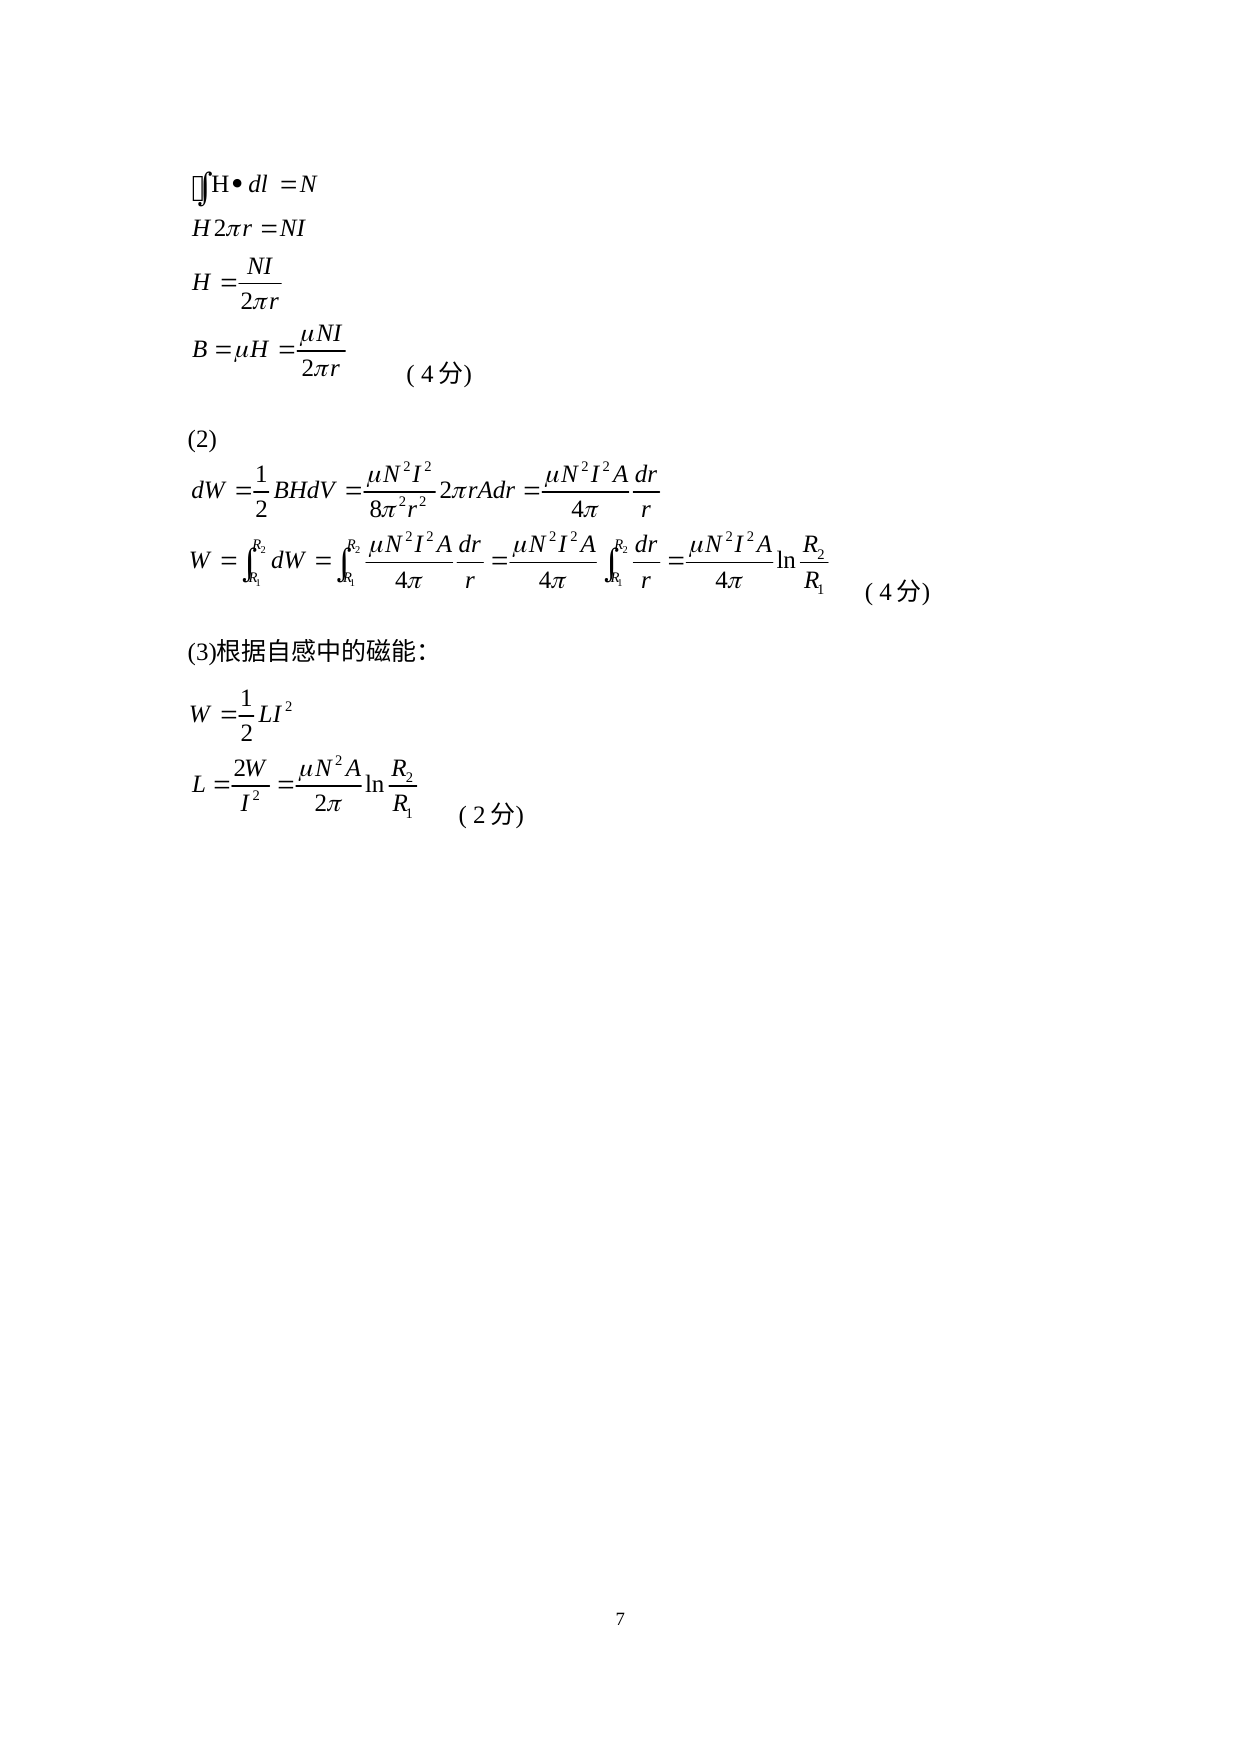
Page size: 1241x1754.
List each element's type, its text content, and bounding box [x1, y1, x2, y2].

text ( 2分) [187, 682, 1053, 844]
text (3)根据自感中的磁能： [187, 617, 1053, 682]
text ( 4分) [187, 454, 1053, 617]
text ( 4分) [187, 162, 1053, 422]
text (2) [187, 422, 1053, 454]
